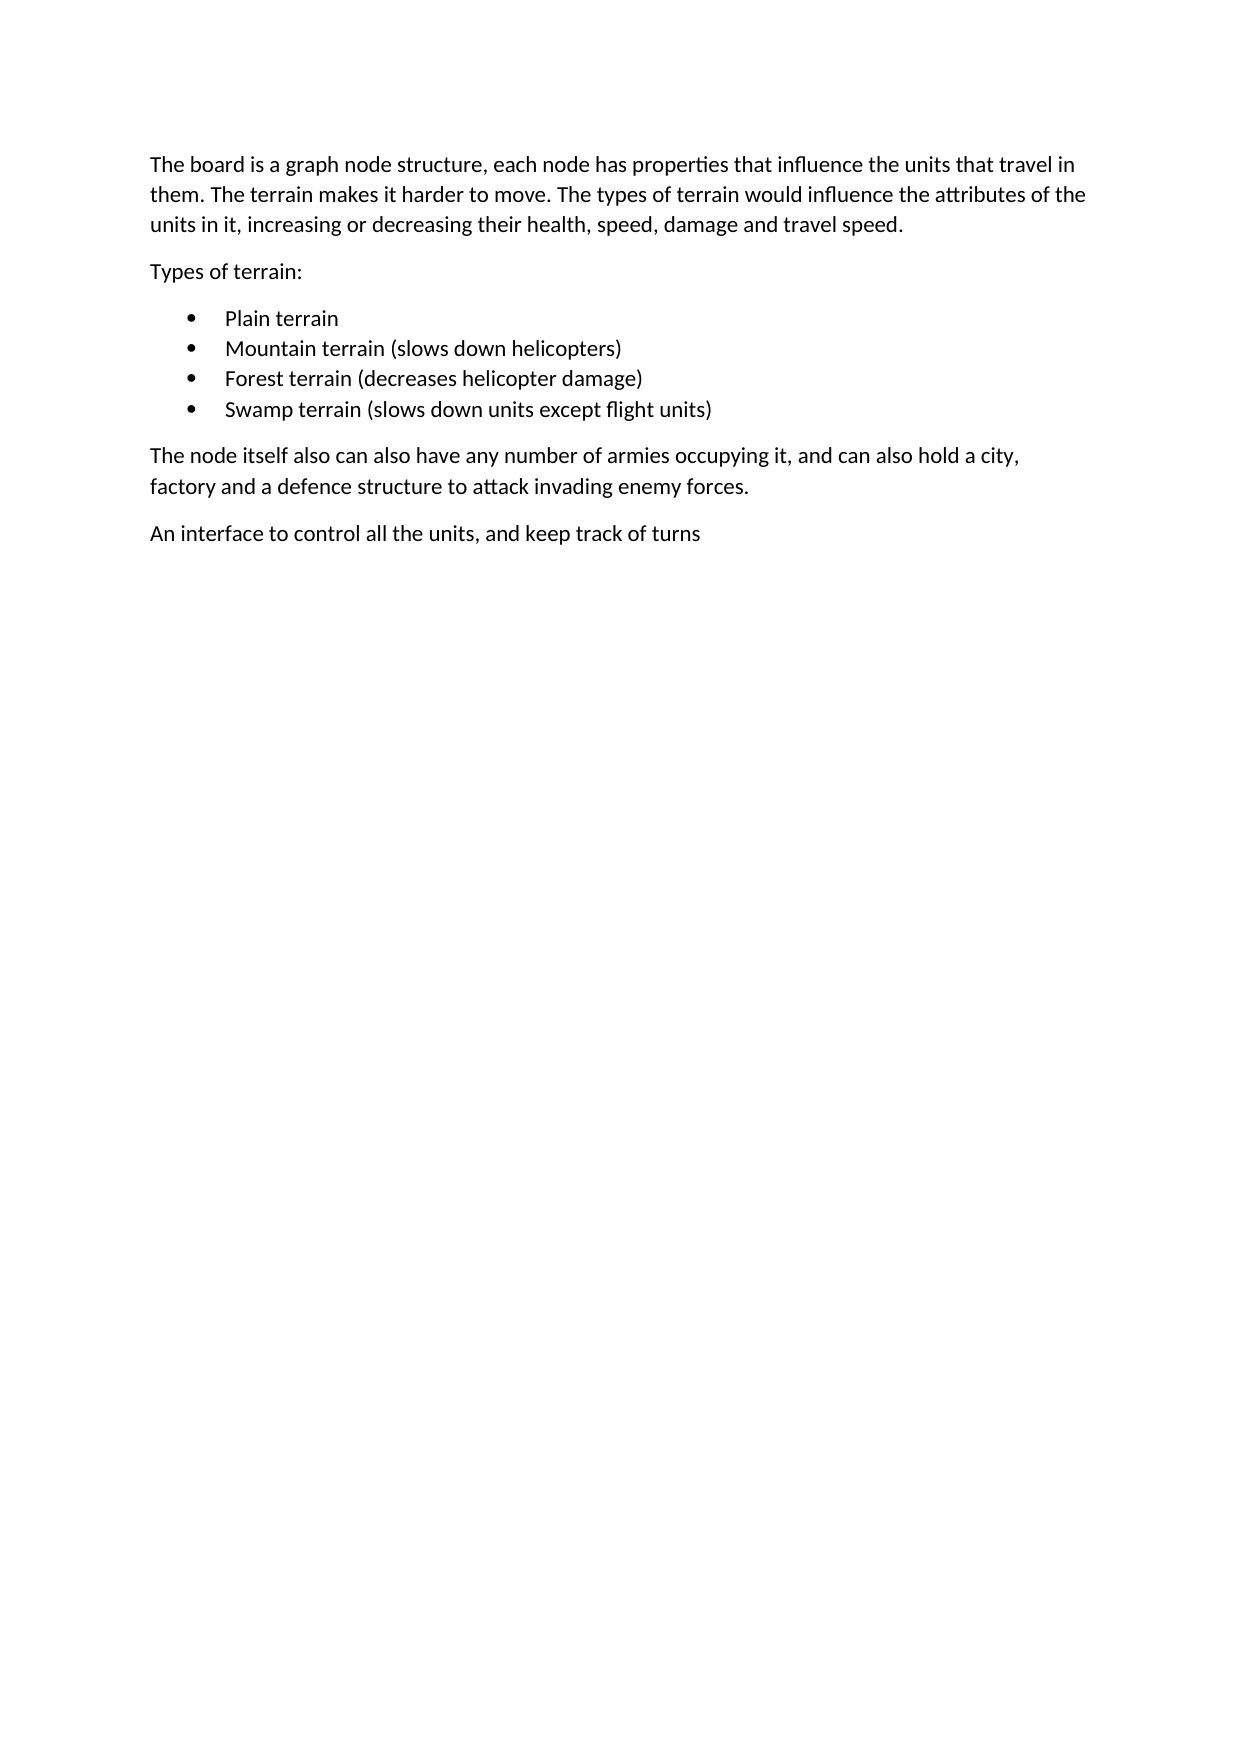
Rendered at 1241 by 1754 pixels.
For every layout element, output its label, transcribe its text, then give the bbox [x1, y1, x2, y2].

list Forest terrain (decreases helicopter damage) [187, 364, 1090, 393]
list Plain terrain [187, 304, 1090, 332]
text Types of terrain: [150, 257, 1090, 285]
list Swamp terrain (slows down units except flight units) [187, 395, 1090, 423]
text An interface to control all the units, and keep track of turns [150, 519, 1090, 547]
text The node itself also can also have any number of armies occupying it, and can also hold a city, factory and a defence structure to attack invading enemy forces. [150, 442, 1090, 500]
list Mountain terrain (slows down helicopters) [187, 334, 1090, 362]
text The board is a graph node structure, each node has properties that influence the units that travel in them. The terrain makes it harder to move. The types of terrain would influence the attributes of the units in it, increasing or decreasing their health, speed, damage and travel speed. [150, 150, 1090, 238]
